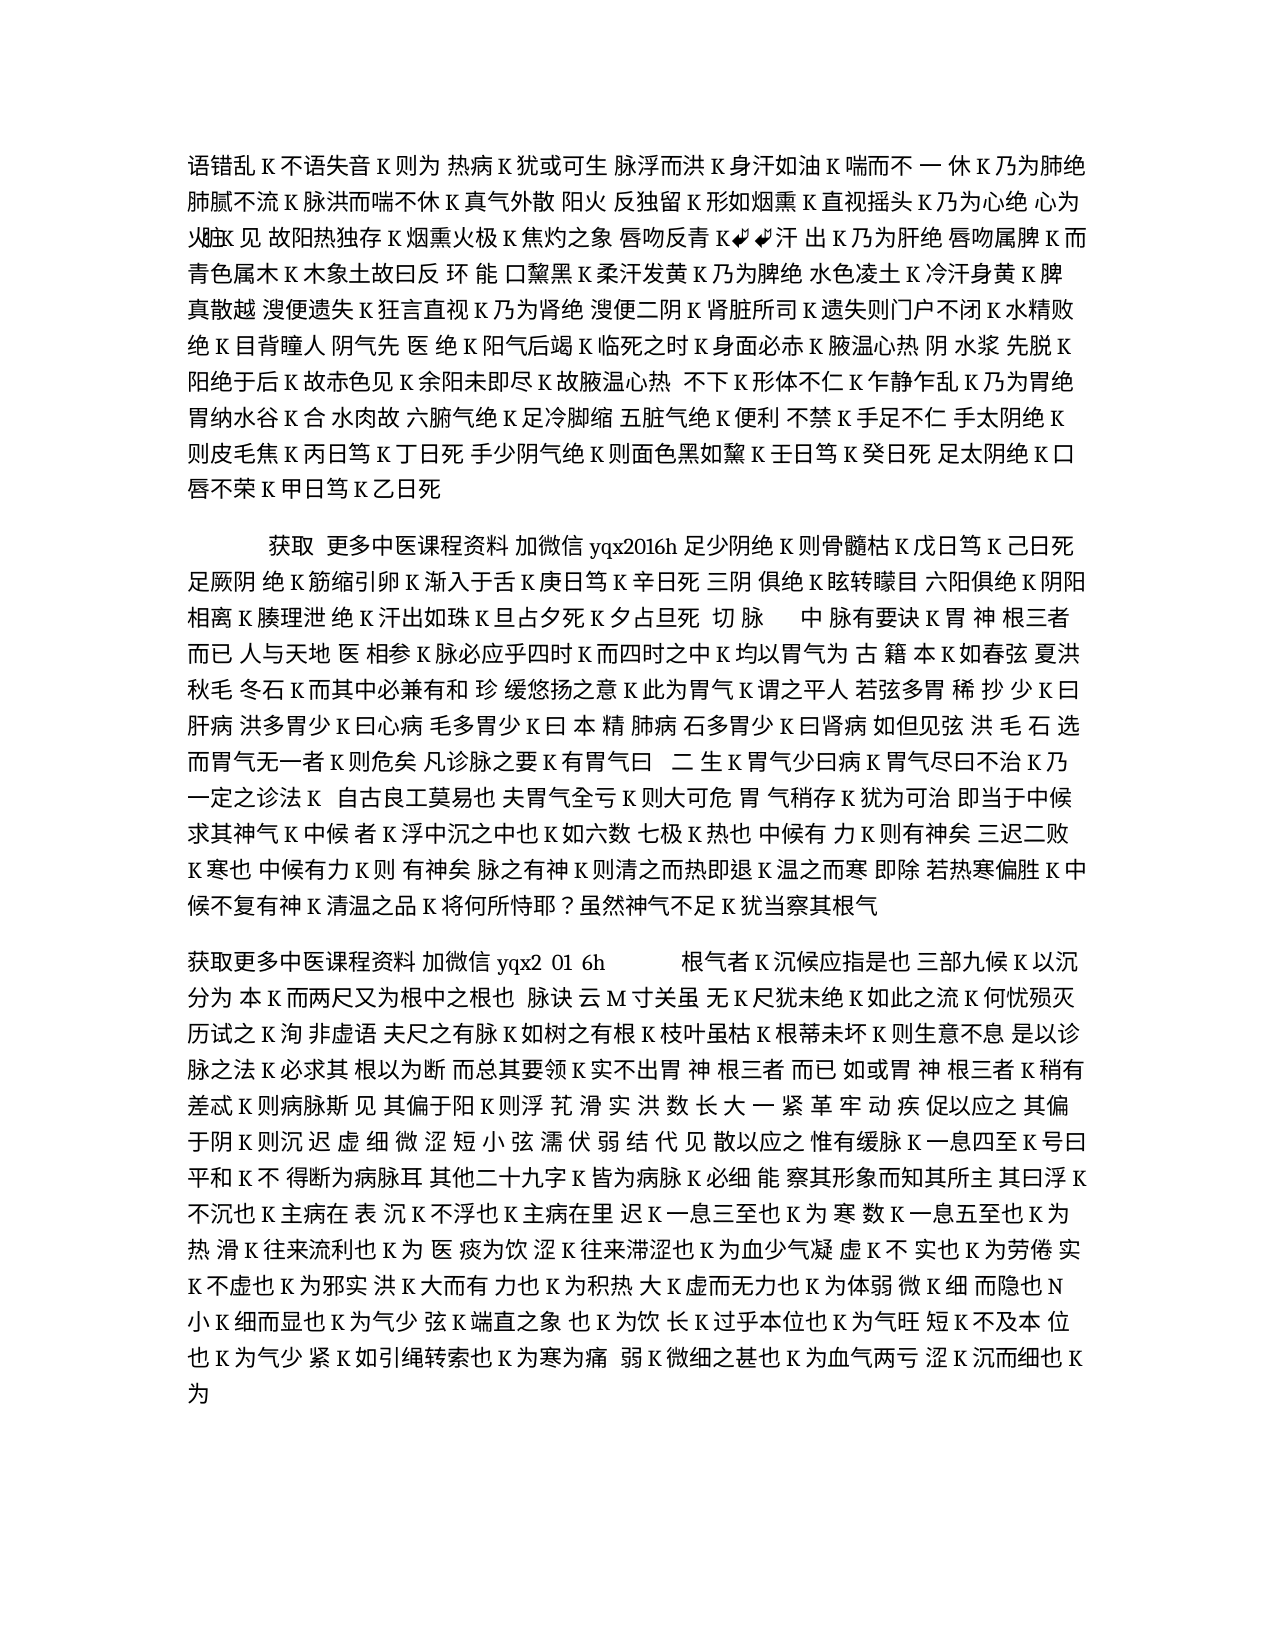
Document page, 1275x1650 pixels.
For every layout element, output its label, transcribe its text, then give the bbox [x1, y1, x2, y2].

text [187, 150, 1087, 505]
text 获取 更多中医课程资料 加微信 yqx2016h 足少阴绝K则骨髓枯K戊日笃K己日死 足厥阴 绝K筋缩引卵K渐入于舌K庚日笃K辛日死 三阴 俱绝K眩转矇目 六阳俱绝K阴阳相离K腠理泄 绝K汗出如珠K旦占夕死K夕占旦死 切 脉 中 脉有要诀K胃 神 根三者而已 人与天地 医 相参K脉必应乎四时K而四时之中K均以胃气为 古 籍 本K如春弦 夏洪 秋毛 冬石K而其中必兼有和 珍 缓悠扬之意K此为胃气K谓之平人 若弦多胃 稀 抄 少K曰肝病 洪多胃少K曰心病 毛多胃少K曰 本 精 肺病 石多胃少K曰肾病 如但见弦 洪 毛 石 选 而胃气无一者K则危矣 凡诊脉之要K有胃气曰 二 生K胃气少曰病K胃气尽曰不治K乃一定之诊法K 自古良工莫易也 夫胃气全亏K则大可危 胃 气稍存K犹为可治 即当于中候求其神气K中候 者K浮中沉之中也K如六数 七极K热也 中候有 力K则有神矣 三迟二败K寒也 中候有力K则 有神矣 脉之有神K则清之而热即退K温之而寒 即除 若热寒偏胜K中候不复有神K清温之品K 将何所恃耶？虽然神气不足K犹当察其根气 [187, 530, 1087, 921]
text 获取更多中医课程资料 加微信 yqx2 01 6h 根气者K沉候应指是也 三部九候K以沉分为 本K而两尺又为根中之根也 脉诀 云M寸关虽 无K尺犹未绝K如此之流K何忧殒灭 历试之K洵 非虚语 夫尺之有脉K如树之有根K枝叶虽枯K 根蒂未坏K则生意不息 是以诊脉之法K必求其 根以为断 而总其要领K实不出胃 神 根三者 而已 如或胃 神 根三者K稍有差忒K则病脉斯 见 其偏于阳K则浮 芤 滑 实 洪 数 长 大 一 紧 革 牢 动 疾 促以应之 其偏于阴K则沉 迟 虚 细 微 涩 短 小 弦 濡 伏 弱 结 代 见 散以应之 惟有缓脉K一息四至K号曰平和K不 得断为病脉耳 其他二十九字K皆为病脉K必细 能 察其形象而知其所主 其曰浮K不沉也K主病在 表 沉K不浮也K主病在里 迟K一息三至也K为 寒 数K一息五至也K为热 滑K往来流利也K为 医 痰为饮 涩K往来滞涩也K为血少气凝 虚K不 实也K为劳倦 实K不虚也K为邪实 洪K大而有 力也K为积热 大K虚而无力也K为体弱 微K细 而隐也N小K细而显也K为气少 弦K端直之象 也K为饮 长K过乎本位也K为气旺 短K不及本 位也K为气少 紧K如引绳转索也K为寒为痛 弱K微细之甚也K为血气两亏 涩K沉而细也K为 [187, 946, 1087, 1409]
